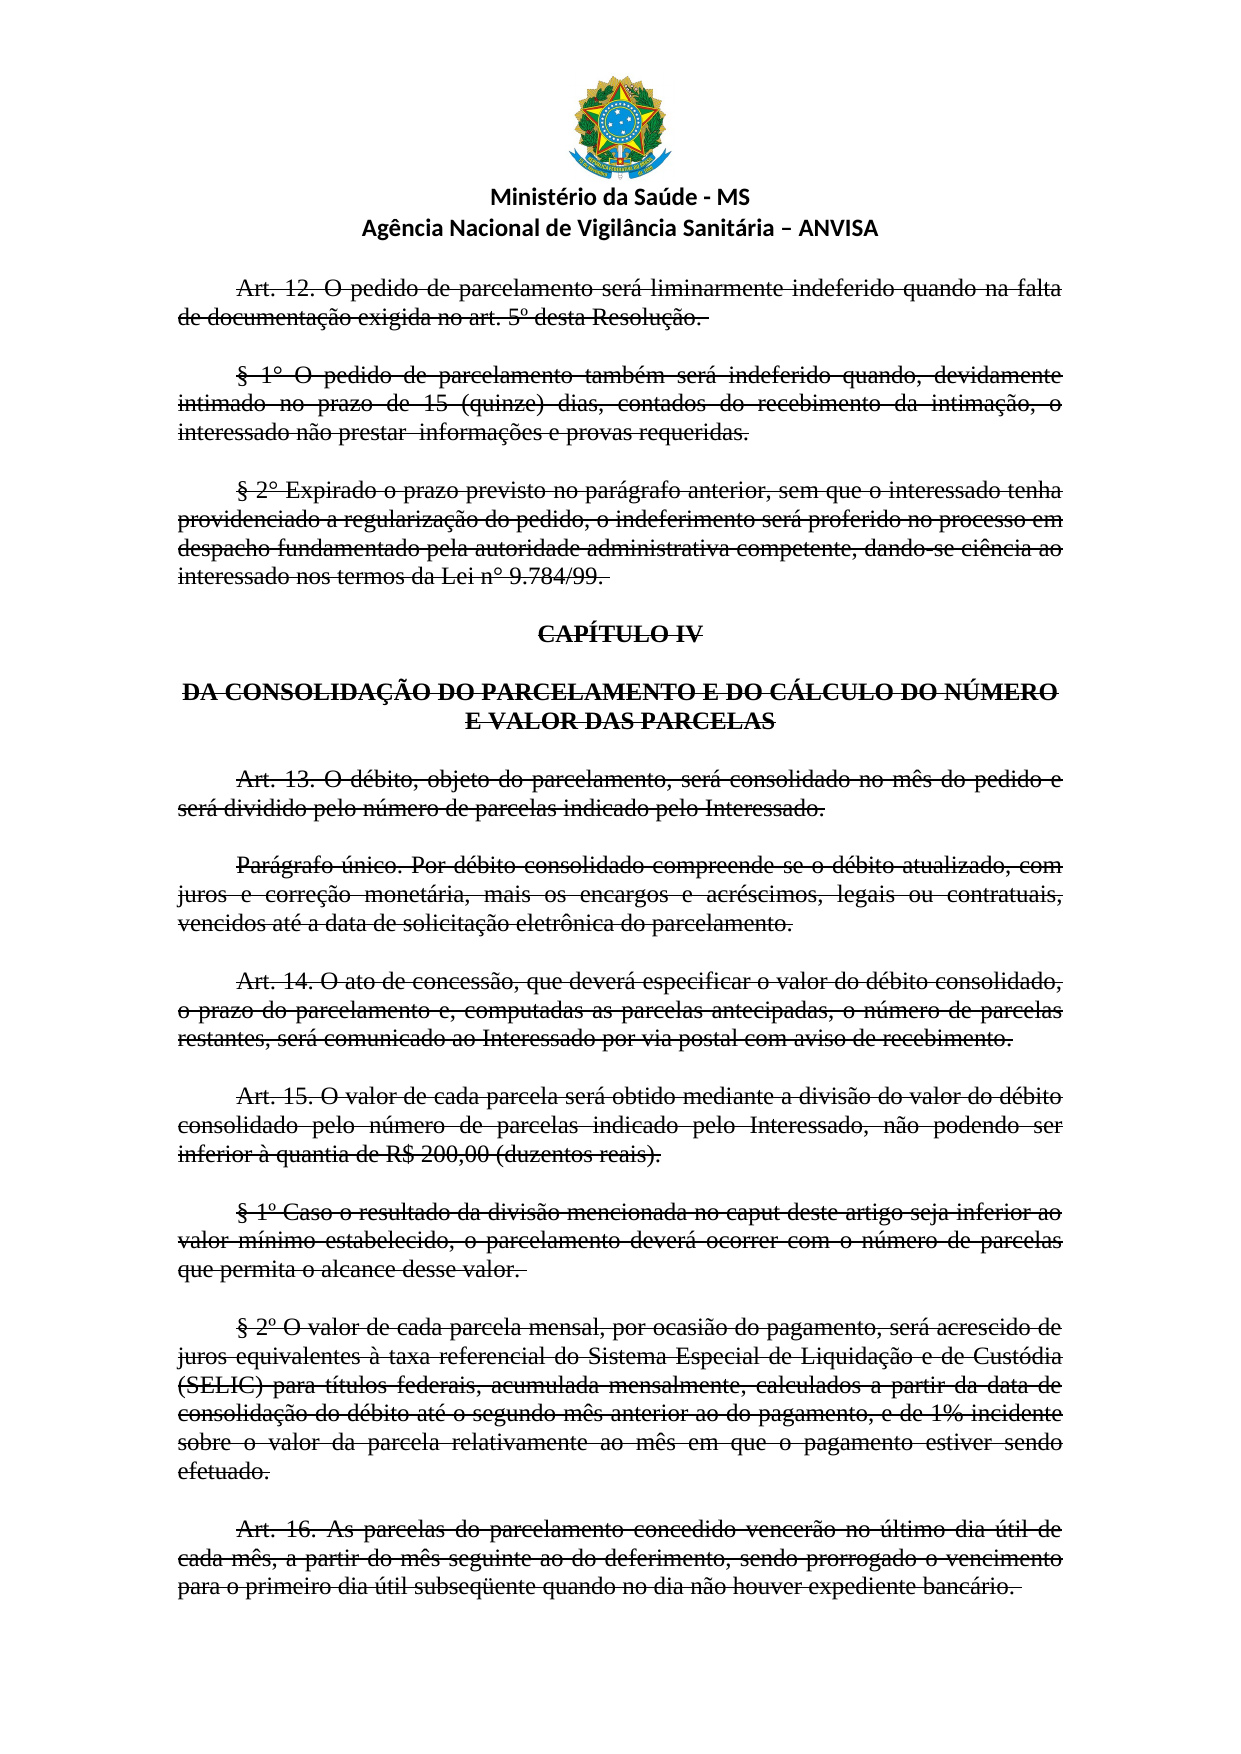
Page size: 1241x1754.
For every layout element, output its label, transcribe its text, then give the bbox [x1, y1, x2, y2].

text Art. 16. As parcelas do parcelamento concedido vencerão no último dia útil de cada mês, a partir do mês seguinte ao do deferimento, sendo prorrogado o vencimento para o primeiro dia útil subseqüente quando no dia não houver expediente bancário. [177, 1514, 1063, 1558]
text § 2º O valor de cada parcela mensal, por ocasião do pagamento, será acrescido de juros equivalentes à taxa referencial do Sistema Especial de Liquidação e de Custódia (SELIC) para títulos federais, acumulada mensalmente, calculados a partir da data de consolidação do débito até o segundo mês anterior ao do pagamento, e de 1% incidente sobre o valor da parcela relativamente ao mês em que o pagamento estiver sendo efetuado. [177, 1358, 1063, 1414]
text Art. 15. O valor de cada parcela será obtido mediante a divisão do valor do débito consolidado pelo número de parcelas indicado pelo Interessado, não podendo ser inferior à quantia de R$ 200,00 (duzentos reais). [177, 1081, 1063, 1126]
text Art. 16. As parcelas do parcelamento concedido vencerão no último dia útil de cada mês, a partir do mês seguinte ao do deferimento, sendo prorrogado o vencimento para o primeiro dia útil subseqüente quando no dia não houver expediente bancário. [177, 1559, 1063, 1600]
text Art. 13. O débito, objeto do parcelamento, será consolidado no mês do pedido e será dividido pelo número de parcelas indicado pelo Interessado. [177, 764, 1063, 821]
text CAPÍTULO IV [177, 619, 1063, 648]
text § 2º O valor de cada parcela mensal, por ocasião do pagamento, será acrescido de juros equivalentes à taxa referencial do Sistema Especial de Liquidação e de Custódia (SELIC) para títulos federais, acumulada mensalmente, calculados a partir da data de consolidação do débito até o segundo mês anterior ao do pagamento, e de 1% incidente sobre o valor da parcela relativamente ao mês em que o pagamento estiver sendo efetuado. [177, 1444, 1063, 1485]
text § 2° Expirado o prazo previsto no parágrafo anterior, sem que o interessado tenha providenciado a regularização do pedido, o indeferimento será proferido no processo em despacho fundamentado pela autoridade administrativa competente, dando-se ciência ao interessado nos termos da Lei n° 9.784/99. [177, 549, 1063, 590]
text § 2° Expirado o prazo previsto no parágrafo anterior, sem que o interessado tenha providenciado a regularização do pedido, o indeferimento será proferido no processo em despacho fundamentado pela autoridade administrativa competente, dando-se ciência ao interessado nos termos da Lei n° 9.784/99. [177, 520, 1063, 548]
text § 2° Expirado o prazo previsto no parágrafo anterior, sem que o interessado tenha providenciado a regularização do pedido, o indeferimento será proferido no processo em despacho fundamentado pela autoridade administrativa competente, dando-se ciência ao interessado nos termos da Lei n° 9.784/99. [177, 475, 1063, 519]
text Art. 14. O ato de concessão, que deverá especificar o valor do débito consolidado, o prazo do parcelamento e, computadas as parcelas antecipadas, o número de parcelas restantes, será comunicado ao Interessado por via postal com aviso de recebimento. [177, 1011, 1063, 1052]
text Parágrafo único. Por débito consolidado compreende-se o débito atualizado, com juros e correção monetária, mais os encargos e acréscimos, legais ou contratuais, vencidos até a data de solicitação eletrônica do parcelamento. [177, 851, 1063, 895]
text § 1° O pedido de parcelamento também será indeferido quando, devidamente intimado no prazo de 15 (quinze) dias, contados do recebimento da intimação, o interessado não prestar informações e provas requeridas. [177, 360, 1063, 446]
text § 2º O valor de cada parcela mensal, por ocasião do pagamento, será acrescido de juros equivalentes à taxa referencial do Sistema Especial de Liquidação e de Custódia (SELIC) para títulos federais, acumulada mensalmente, calculados a partir da data de consolidação do débito até o segundo mês anterior ao do pagamento, e de 1% incidente sobre o valor da parcela relativamente ao mês em que o pagamento estiver sendo efetuado. [177, 1312, 1063, 1357]
text Art. 14. O ato de concessão, que deverá especificar o valor do débito consolidado, o prazo do parcelamento e, computadas as parcelas antecipadas, o número de parcelas restantes, será comunicado ao Interessado por via postal com aviso de recebimento. [177, 966, 1063, 1010]
text DA CONSOLIDAÇÃO DO PARCELAMENTO E DO CÁLCULO DO NÚMERO E VALOR DAS PARCELAS [177, 677, 1063, 735]
text Parágrafo único. Por débito consolidado compreende-se o débito atualizado, com juros e correção monetária, mais os encargos e acréscimos, legais ou contratuais, vencidos até a data de solicitação eletrônica do parcelamento. [177, 896, 1063, 937]
text § 1º Caso o resultado da divisão mencionada no caput deste artigo seja inferior ao valor mínimo estabelecido, o parcelamento deverá ocorrer com o número de parcelas que permita o alcance desse valor. [177, 1242, 1063, 1283]
text Art. 15. O valor de cada parcela será obtido mediante a divisão do valor do débito consolidado pelo número de parcelas indicado pelo Interessado, não podendo ser inferior à quantia de R$ 200,00 (duzentos reais). [177, 1127, 1063, 1168]
text Art. 12. O pedido de parcelamento será liminarmente indeferido quando na falta de documentação exigida no art. 5º desta Resolução. [177, 273, 1063, 331]
picture [565, 73, 675, 182]
text § 1º Caso o resultado da divisão mencionada no caput deste artigo seja inferior ao valor mínimo estabelecido, o parcelamento deverá ocorrer com o número de parcelas que permita o alcance desse valor. [177, 1197, 1063, 1241]
